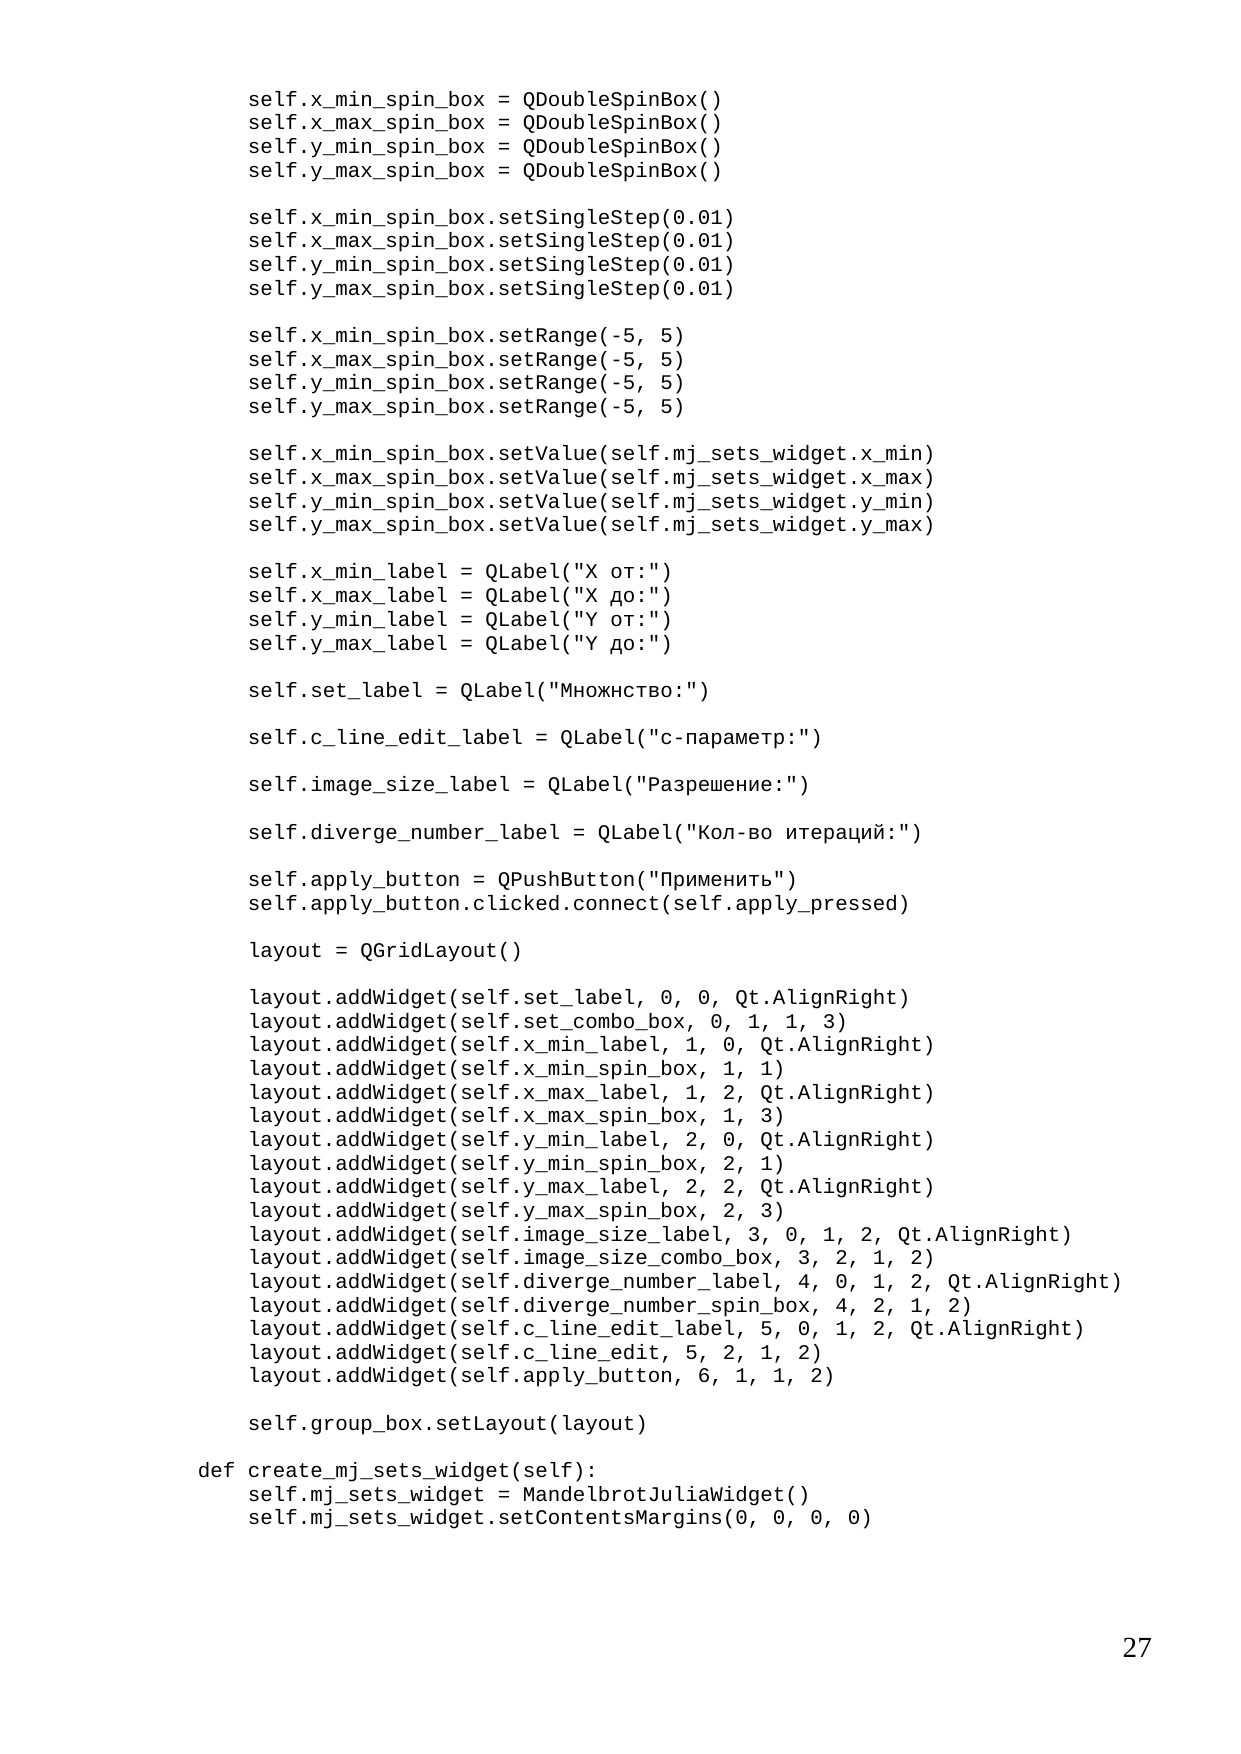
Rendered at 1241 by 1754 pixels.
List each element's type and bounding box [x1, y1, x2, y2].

text [148, 89, 1152, 1555]
